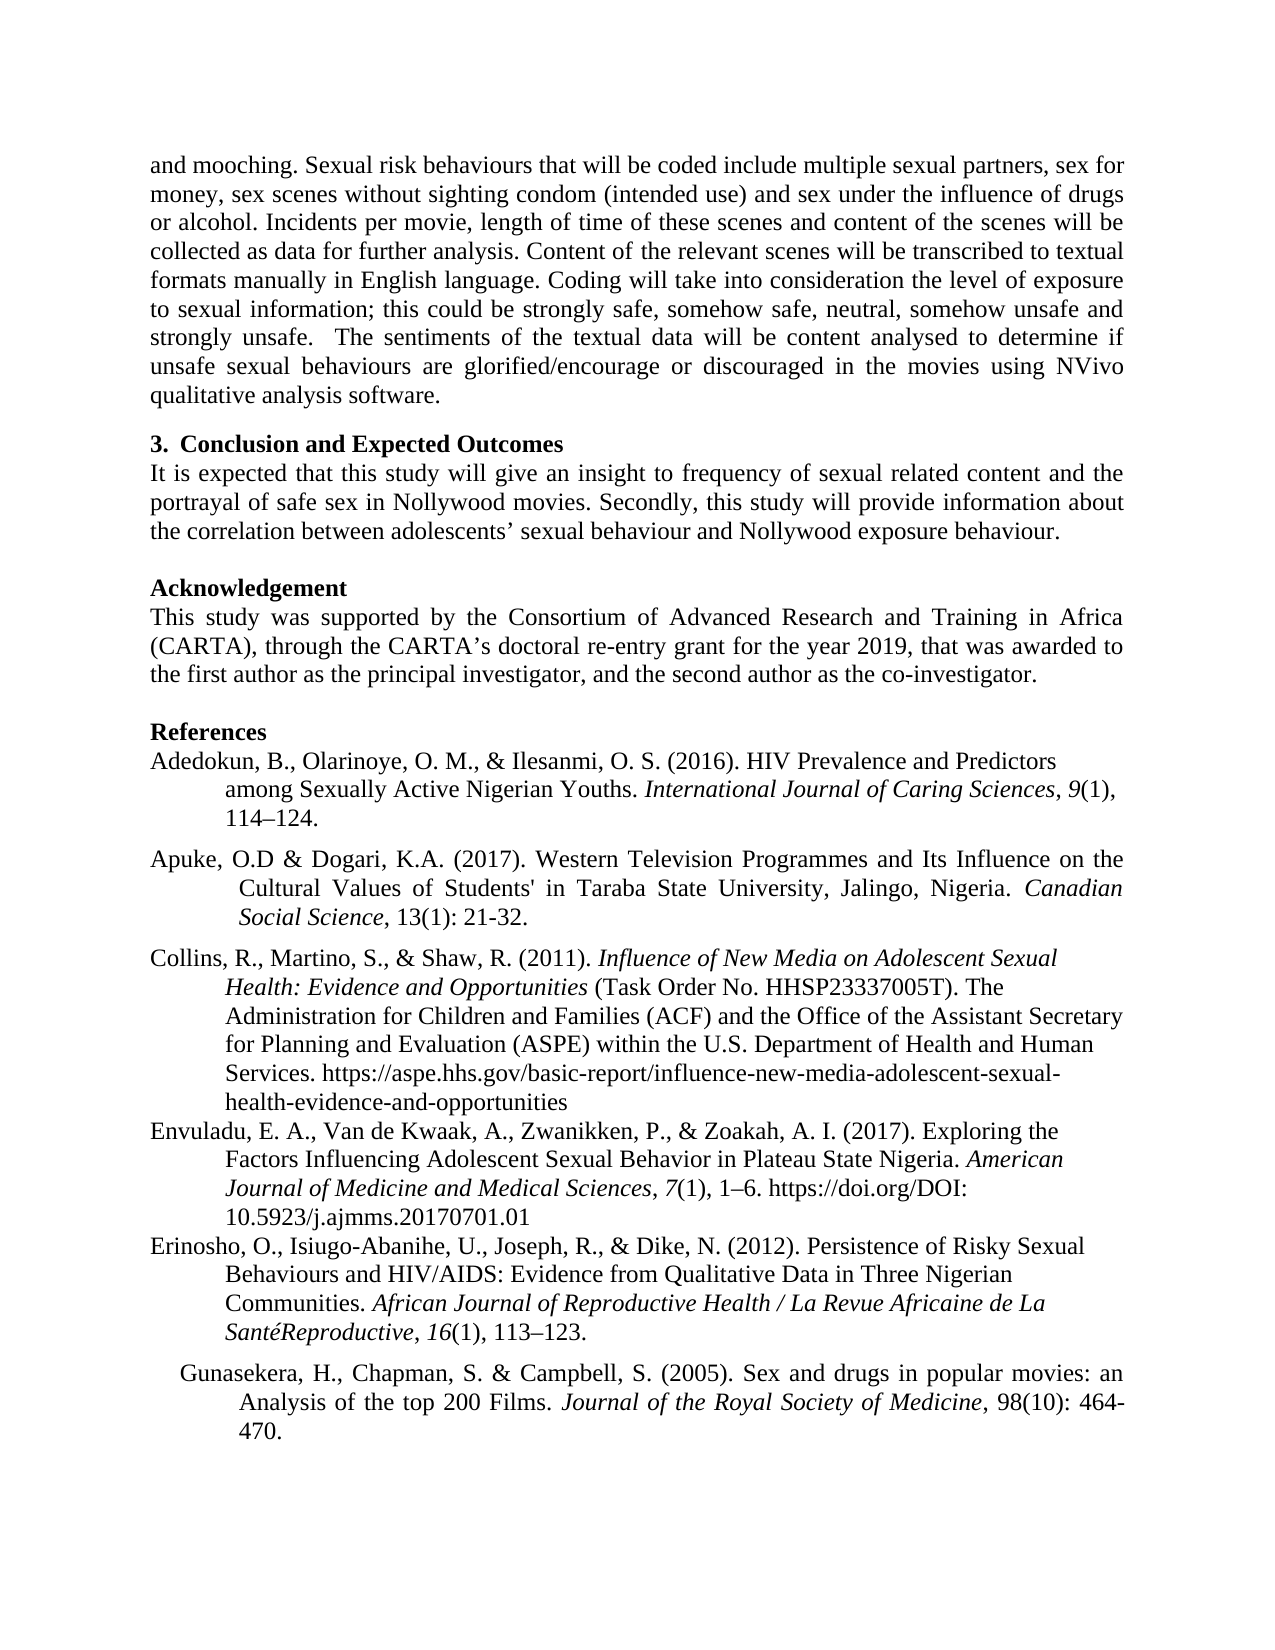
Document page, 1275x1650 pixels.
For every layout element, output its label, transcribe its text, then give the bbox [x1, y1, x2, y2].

text Collins, R., Martino, S., & Shaw, R. (2011). Influence of New Media on Adolescent Sexual Health: Evidence and Opportunities (Task Order No. HHSP23337005T). The Administration for Children and Families (ACF) and the Office of the Assistant Secretary for Planning and Evaluation (ASPE) within the U.S. Department of Health and Human Services. https://aspe.hhs.gov/basic-report/influence-new-media-adolescent-sexual-health-evidence-and-opportunities [150, 943, 1125, 1116]
text References [150, 717, 1125, 746]
text It is expected that this study will give an insight to frequency of sexual related content and the portrayal of safe sex in Nollywood movies. Secondly, this study will provide information about the correlation between adolescents’ sexual behaviour and Nollywood exposure behaviour. [150, 458, 1125, 544]
text Erinosho, O., Isiugo-Abanihe, U., Joseph, R., & Dike, N. (2012). Persistence of Risky Sexual Behaviours and HIV/AIDS: Evidence from Qualitative Data in Three Nigerian Communities. African Journal of Reproductive Health / La Revue Africaine de La SantéReproductive, 16(1), 113–123. [150, 1231, 1125, 1346]
text Gunasekera, H., Chapman, S. & Campbell, S. (2005). Sex and drugs in popular movies: an Analysis of the top 200 Films. Journal of the Royal Society of Medicine, 98(10): 464-470. [179, 1358, 1125, 1444]
text Each movie will be coded by two trained research assistants for the total length, in seconds, of portrayals of a variety of sexual-related, sexual risk behaviours and HIV discussions. Sexual related behaviours that will be coded include heavy kissing, intercourse, pre-intercourse romance and mooching. Sexual risk behaviours that will be coded include multiple sexual partners, sex for money, sex scenes without sighting condom (intended use) and sex under the influence of drugs or alcohol. Incidents per movie, length of time of these scenes and content of the scenes will be collected as data for further analysis. Content of the relevant scenes will be transcribed to textual formats manually in English language. Coding will take into consideration the level of exposure to sexual information; this could be strongly safe, somehow safe, neutral, somehow unsafe and strongly unsafe. The sentiments of the textual data will be content analysed to determine if unsafe sexual behaviours are glorified/encourage or discouraged in the movies using NVivo qualitative analysis software. [150, 236, 1125, 409]
text Apuke, O.D & Dogari, K.A. (2017). Western Television Programmes and Its Influence on the Cultural Values of Students' in Taraba State University, Jalingo, Nigeria. Canadian Social Science, 13(1): 21-32. [150, 844, 1125, 931]
text Envuladu, E. A., Van de Kwaak, A., Zwanikken, P., & Zoakah, A. I. (2017). Exploring the Factors Influencing Adolescent Sexual Behavior in Plateau State Nigeria. American Journal of Medicine and Medical Sciences, 7(1), 1–6. https://doi.org/DOI: 10.5923/j.ajmms.20170701.01 [150, 1116, 1125, 1231]
text Adedokun, B., Olarinoye, O. M., & Ilesanmi, O. S. (2016). HIV Prevalence and Predictors among Sexually Active Nigerian Youths. International Journal of Caring Sciences, 9(1), 114–124. [150, 746, 1125, 832]
text This study was supported by the Consortium of Advanced Research and Training in Africa (CARTA), through the CARTA’s doctoral re-entry grant for the year 2019, that was awarded to the first author as the principal investigator, and the second author as the co-investigator. [150, 602, 1125, 688]
text Acknowledgement [150, 573, 1125, 602]
list Conclusion and Expected Outcomes [150, 429, 1125, 458]
